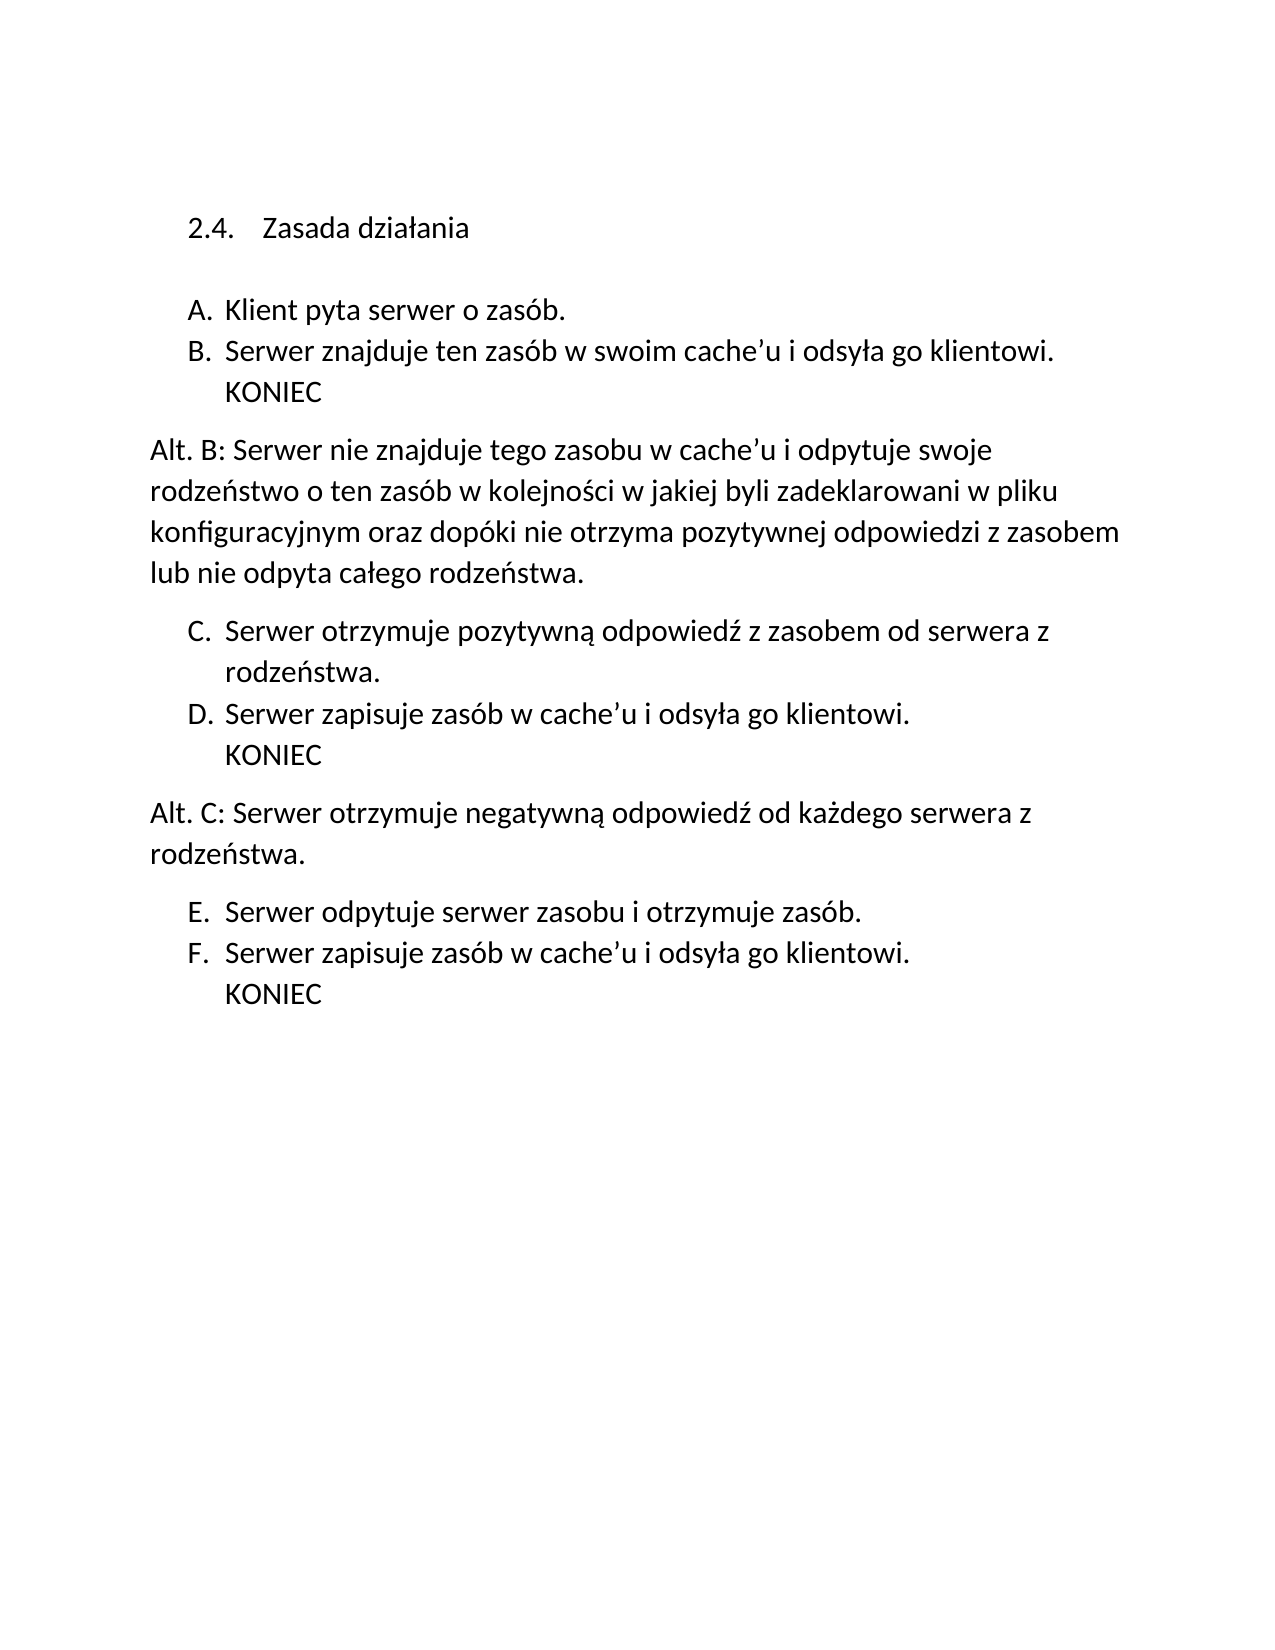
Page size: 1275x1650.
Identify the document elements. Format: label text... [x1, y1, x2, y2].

list KONIEC [225, 372, 1125, 411]
list Serwer zapisuje zasób w cache’u i odsyła go klientowi. [187, 694, 1125, 732]
text Alt. C: Serwer otrzymuje negatywną odpowiedź od każdego serwera z rodzeństwa. [150, 793, 1125, 872]
list Serwer otrzymuje pozytywną odpowiedź z zasobem od serwera z rodzeństwa. [187, 611, 1125, 691]
list Serwer znajduje ten zasób w swoim cache’u i odsyła go klientowi. [187, 331, 1125, 369]
list KONIEC [225, 974, 1125, 1012]
list Serwer odpytuje serwer zasobu i otrzymuje zasób. [187, 892, 1125, 930]
list Serwer zapisuje zasób w cache’u i odsyła go klientowi. [187, 933, 1125, 971]
list Zasada działania [187, 208, 1125, 246]
list Klient pyta serwer o zasób. [187, 290, 1125, 328]
list KONIEC [225, 735, 1125, 773]
text Alt. B: Serwer nie znajduje tego zasobu w cache’u i odpytuje swoje rodzeństwo o ten zasób w kolejności w jakiej byli zadeklarowani w pliku konfiguracyjnym oraz dopóki nie otrzyma pozytywnej odpowiedzi z zasobem lub nie odpyta całego rodzeństwa. [150, 430, 1125, 592]
